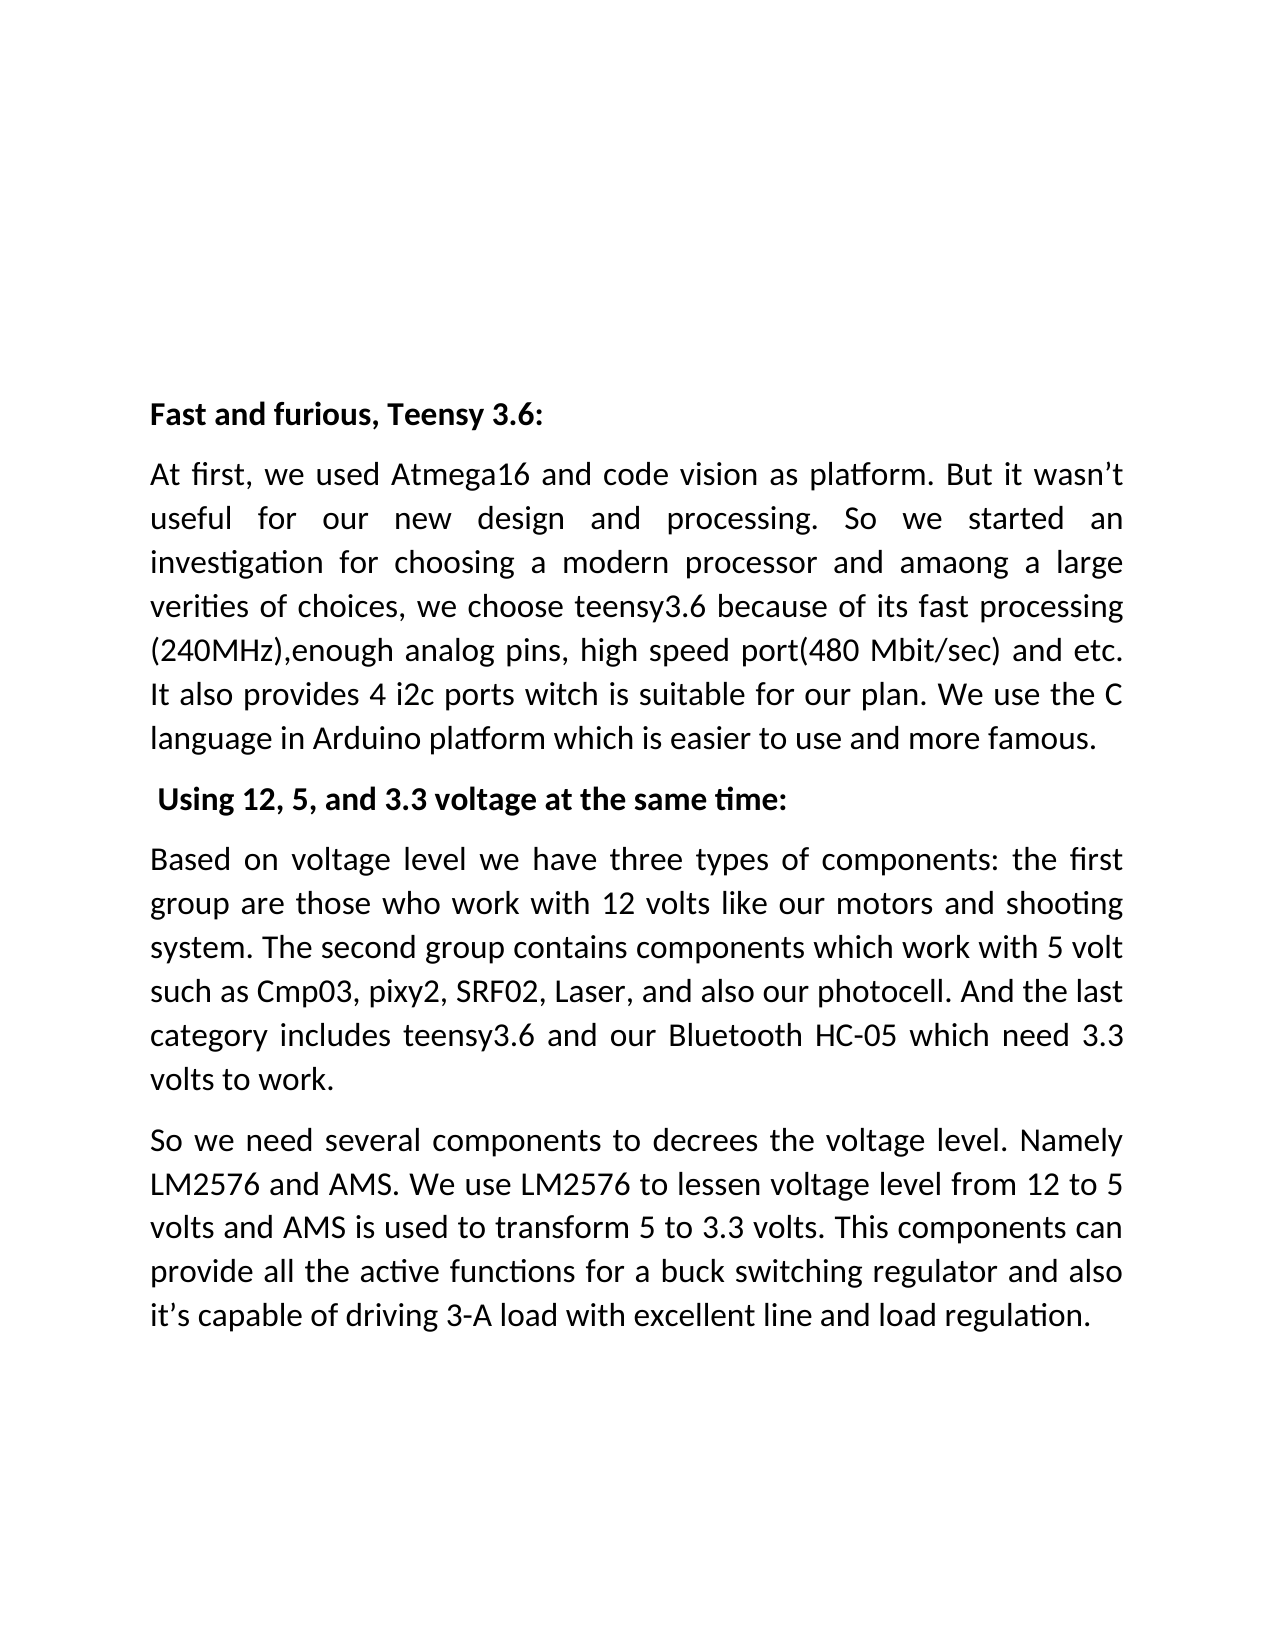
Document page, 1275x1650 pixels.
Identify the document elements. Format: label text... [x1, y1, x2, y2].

text Based on voltage level we have three types of components: the first group are those who work with 12 volts like our motors and shooting system. The second group contains components which work with 5 volt such as Cmp03, pixy2, SRF02, Laser, and also our photocell. And the last category includes teensy3.6 and our Bluetooth HC-05 which need 3.3 volts to work. [150, 838, 1125, 1099]
text Using 12, 5, and 3.3 voltage at the same time: [150, 777, 1125, 818]
text At first, we used Atmega16 and code vision as platform. But it wasn’t useful for our new design and processing. So we started an investigation for choosing a modern processor and amaong a large verities of choices, we choose teensy3.6 because of its fast processing (240MHz),enough analog pins, high speed port(480 Mbit/sec) and etc. It also provides 4 i2c ports witch is suitable for our plan. We use the C language in Arduino platform which is easier to use and more famous. [150, 453, 1125, 758]
text Fast and furious, Teensy 3.6: [150, 392, 1125, 433]
text So we need several components to decrees the voltage level. Namely LM2576 and AMS. We use LM2576 to lessen voltage level from 12 to 5 volts and AMS is used to transform 5 to 3.3 volts. This components can provide all the active functions for a buck switching regulator and also it’s capable of driving 3-A load with excellent line and load regulation. [150, 1118, 1125, 1335]
